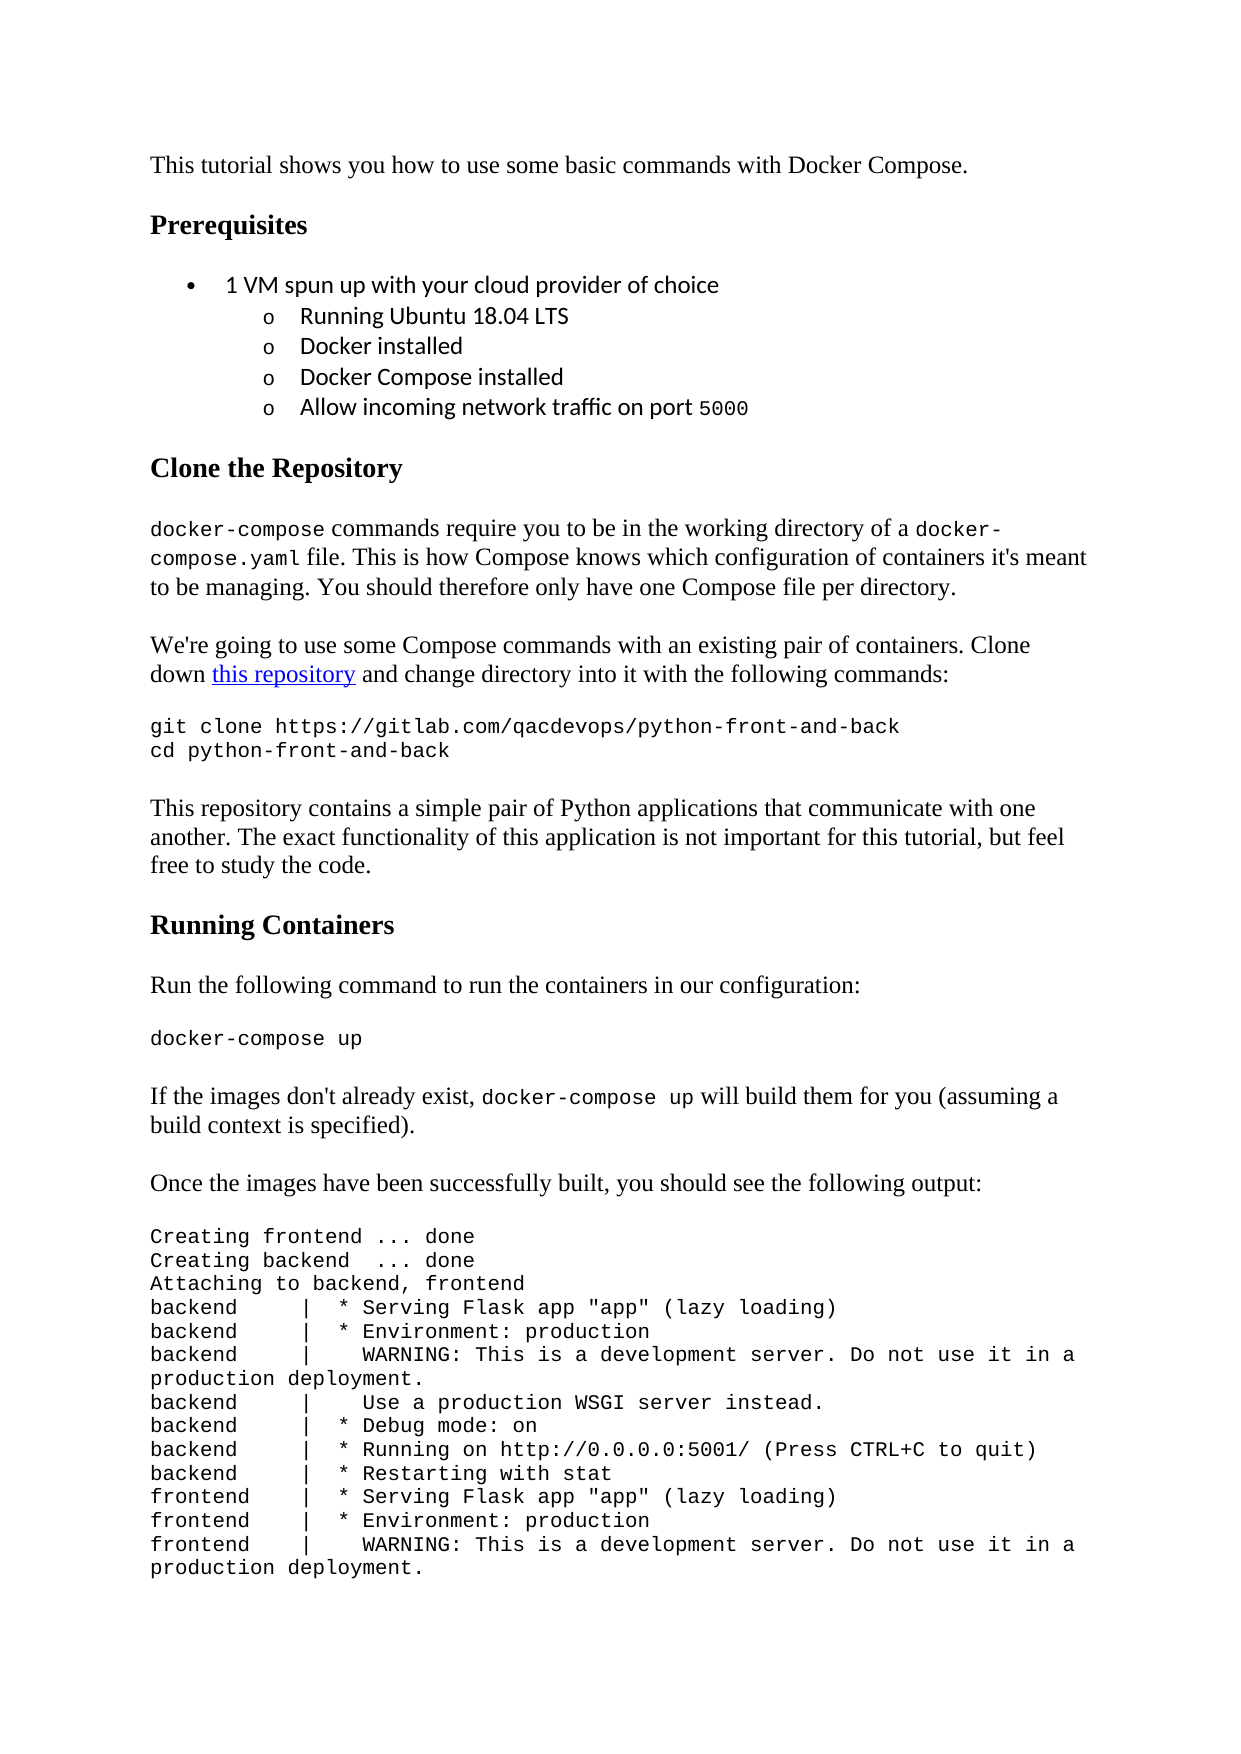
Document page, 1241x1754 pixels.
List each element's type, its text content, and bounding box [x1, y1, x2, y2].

list 1 VM spun up with your cloud provider of choice [187, 269, 1090, 300]
text backend | * Running on http://0.0.0.0:5001/ (Press CTRL+C to quit) [150, 1439, 1090, 1463]
text We're going to use some Compose commands with an existing pair of containers. Clone down this repository and change directory into it with the following commands: [150, 630, 1090, 687]
text This repository contains a simple pair of Python applications that communicate with one another. The exact functionality of this application is not important for this tutorial, but feel free to study the code. [150, 793, 1090, 879]
subtitle Clone the Repository [150, 451, 1090, 484]
text If the images don't already exist, docker-compose up will build them for you (assuming a build context is specified). [150, 1081, 1090, 1139]
text backend | * Environment: production [150, 1321, 1090, 1344]
text frontend | WARNING: This is a development server. Do not use it in a production deployment. [150, 1533, 1090, 1581]
text git clone https://gitlab.com/qacdevops/python-front-and-back [150, 717, 1090, 740]
text backend | WARNING: This is a development server. Do not use it in a production deployment. [150, 1344, 1090, 1392]
text frontend | * Environment: production [150, 1510, 1090, 1533]
text backend | * Restarting with stat [150, 1463, 1090, 1486]
text backend | * Debug mode: on [150, 1415, 1090, 1439]
text frontend | * Serving Flask app "app" (lazy loading) [150, 1486, 1090, 1510]
text Creating frontend ... done [150, 1226, 1090, 1250]
text backend | * Serving Flask app "app" (lazy loading) [150, 1297, 1090, 1321]
text cd python-front-and-back [150, 740, 1090, 764]
subtitle Running Containers [150, 908, 1090, 941]
text backend | Use a production WSGI server instead. [150, 1392, 1090, 1415]
text Run the following command to run the containers in our configuration: [150, 970, 1090, 999]
text docker-compose up [150, 1028, 1090, 1052]
list Allow incoming network traffic on port 5000 [262, 392, 1090, 422]
text docker-compose commands require you to be in the working directory of a docker-compose.yaml file. This is how Compose knows which configuration of containers it's meant to be managing. You should therefore only have one Compose file per directory. [150, 513, 1090, 601]
list Docker installed [262, 331, 1090, 361]
list Running Ubuntu 18.04 LTS [262, 300, 1090, 331]
subtitle Prerequisites [150, 208, 1090, 240]
list Docker Compose installed [262, 361, 1090, 392]
text This tutorial shows you how to use some basic commands with Docker Compose. [150, 150, 1090, 179]
text Creating backend ... done [150, 1250, 1090, 1273]
text Once the images have been successfully built, you should see the following output: [150, 1168, 1090, 1197]
text Attaching to backend, frontend [150, 1273, 1090, 1297]
